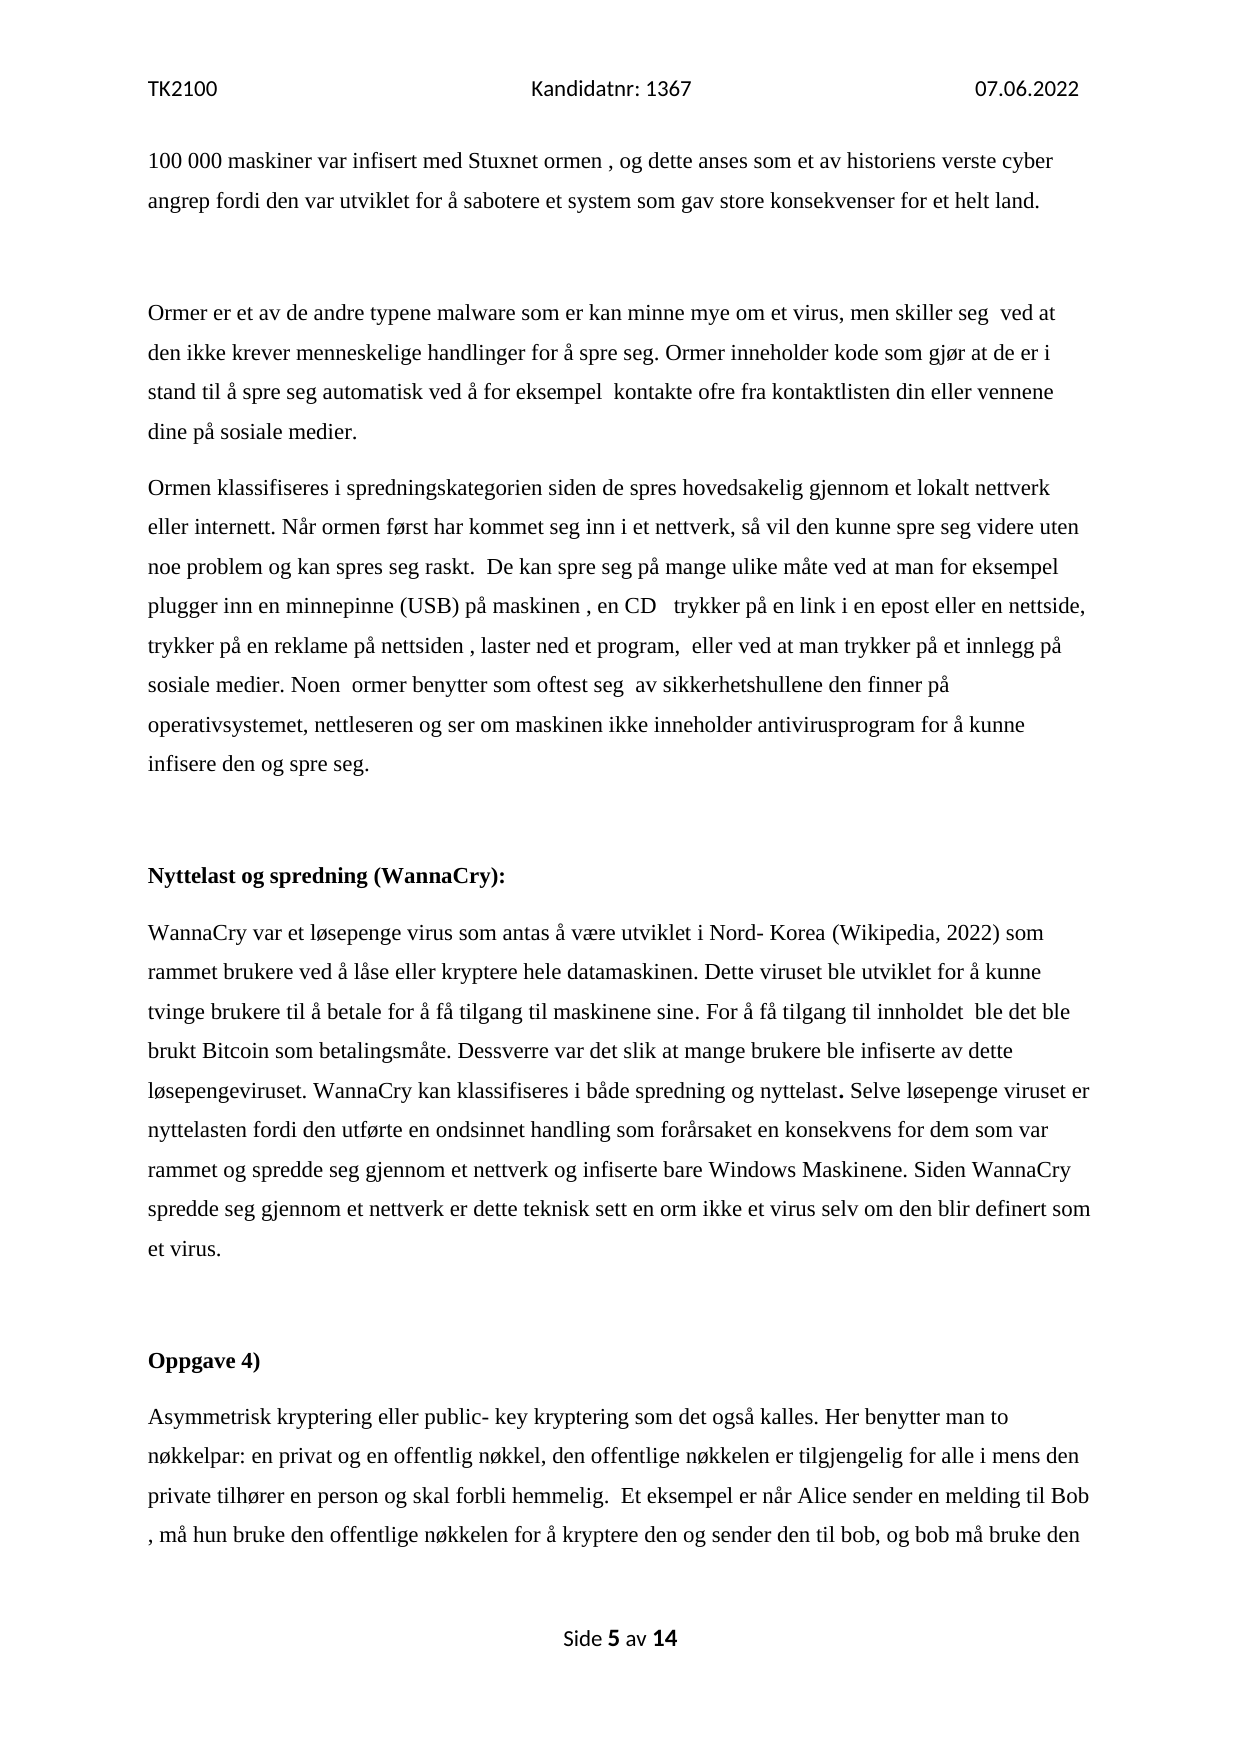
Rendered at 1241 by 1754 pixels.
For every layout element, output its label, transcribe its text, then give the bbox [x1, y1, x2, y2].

text Oppgave 4) [148, 1347, 1093, 1373]
text Ormer er et av de andre typene malware som er kan minne mye om et virus, men skiller seg ved at den ikke krever menneskelige handlinger for å spre seg. Ormer inneholder kode som gjør at de er i stand til å spre seg automatisk ved å for eksempel kontakte ofre fra kontaktlisten din eller vennene dine på sosiale medier. [148, 299, 1093, 444]
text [148, 148, 1093, 213]
text Nyttelast og spredning (WannaCry): [148, 863, 1093, 889]
text Ormen klassifiseres i spredningskategorien siden de spres hovedsakelig gjennom et lokalt nettverk eller internett. Når ormen først har kommet seg inn i et nettverk, så vil den kunne spre seg videre uten noe problem og kan spres seg raskt. De kan spre seg på mange ulike måte ved at man for eksempel plugger inn en minnepinne (USB) på maskinen , en CD trykker på en link i en epost eller en nettside, trykker på en reklame på nettsiden , laster ned et program, eller ved at man trykker på et innlegg på sosiale medier. Noen ormer benytter som oftest seg av sikkerhetshullene den finner på operativsystemet, nettleseren og ser om maskinen ikke inneholder antivirusprogram for å kunne infisere den og spre seg. [148, 474, 1093, 777]
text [148, 1403, 1093, 1548]
text WannaCry var et løsepenge virus som antas å være utviklet i Nord- Korea som rammet brukere ved å låse eller kryptere hele datamaskinen. Dette viruset ble utviklet for å kunne tvinge brukere til å betale for å få tilgang til maskinene sine. For å få tilgang til innholdet ble det ble brukt Bitcoin som betalingsmåte. Dessverre var det slik at mange brukere ble infiserte av dette løsepengeviruset. WannaCry kan klassifiseres i både spredning og nyttelast. Selve løsepenge viruset er nyttelasten fordi den utførte en ondsinnet handling som forårsaket en konsekvens for dem som var rammet og spredde seg gjennom et nettverk og infiserte bare Windows Maskinene. Siden WannaCry spredde seg gjennom et nettverk er dette teknisk sett en orm ikke et virus selv om den blir definert som et virus. [148, 919, 1093, 1261]
